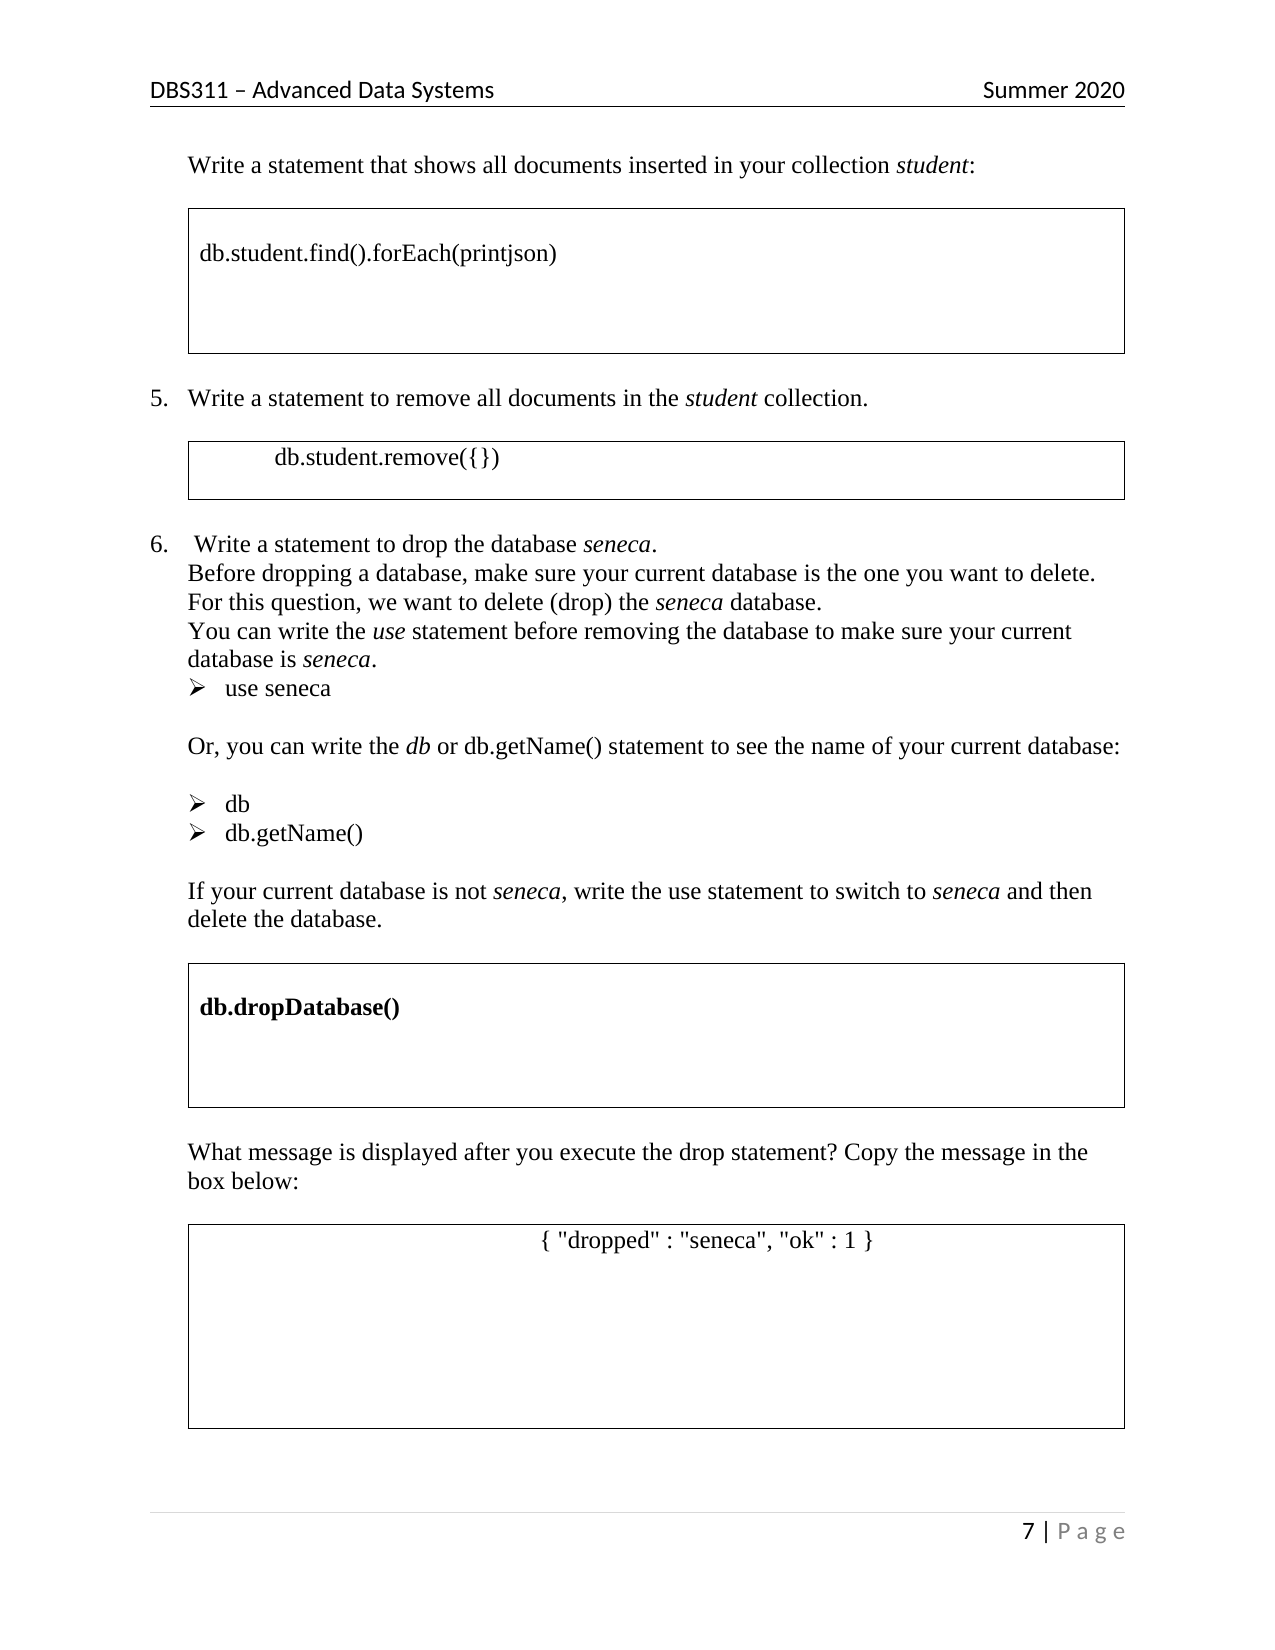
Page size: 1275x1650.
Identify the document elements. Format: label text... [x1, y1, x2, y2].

list db [187, 789, 1125, 818]
list Write a statement that shows all documents inserted in your collection student: [187, 150, 1125, 179]
table_header db.student.find().forEach(printjson) [189, 209, 1124, 353]
list Write a statement to remove all documents in the student collection. [150, 383, 1125, 412]
list db.getName() [187, 818, 1125, 847]
list You can write the use statement before removing the database to make sure your current database is seneca. [187, 616, 1125, 673]
list use seneca [187, 673, 1125, 702]
text What message is displayed after you execute the drop statement? Copy the message in the box below: [187, 1137, 1125, 1195]
text If your current database is not seneca, write the use statement to switch to seneca and then delete the database. [187, 876, 1125, 933]
table_header db.student.remove({}) [189, 442, 1124, 499]
list Write a statement to drop the database seneca. [150, 529, 1125, 558]
table_header { "dropped" : "seneca", "ok" : 1 } [189, 1225, 1124, 1428]
text Or, you can write the db or db.getName() statement to see the name of your current database: [187, 731, 1125, 760]
table_header db.dropDatabase() [189, 964, 1124, 1107]
list Before dropping a database, make sure your current database is the one you want to delete. For this question, we want to delete (drop) the seneca database. [187, 558, 1125, 616]
